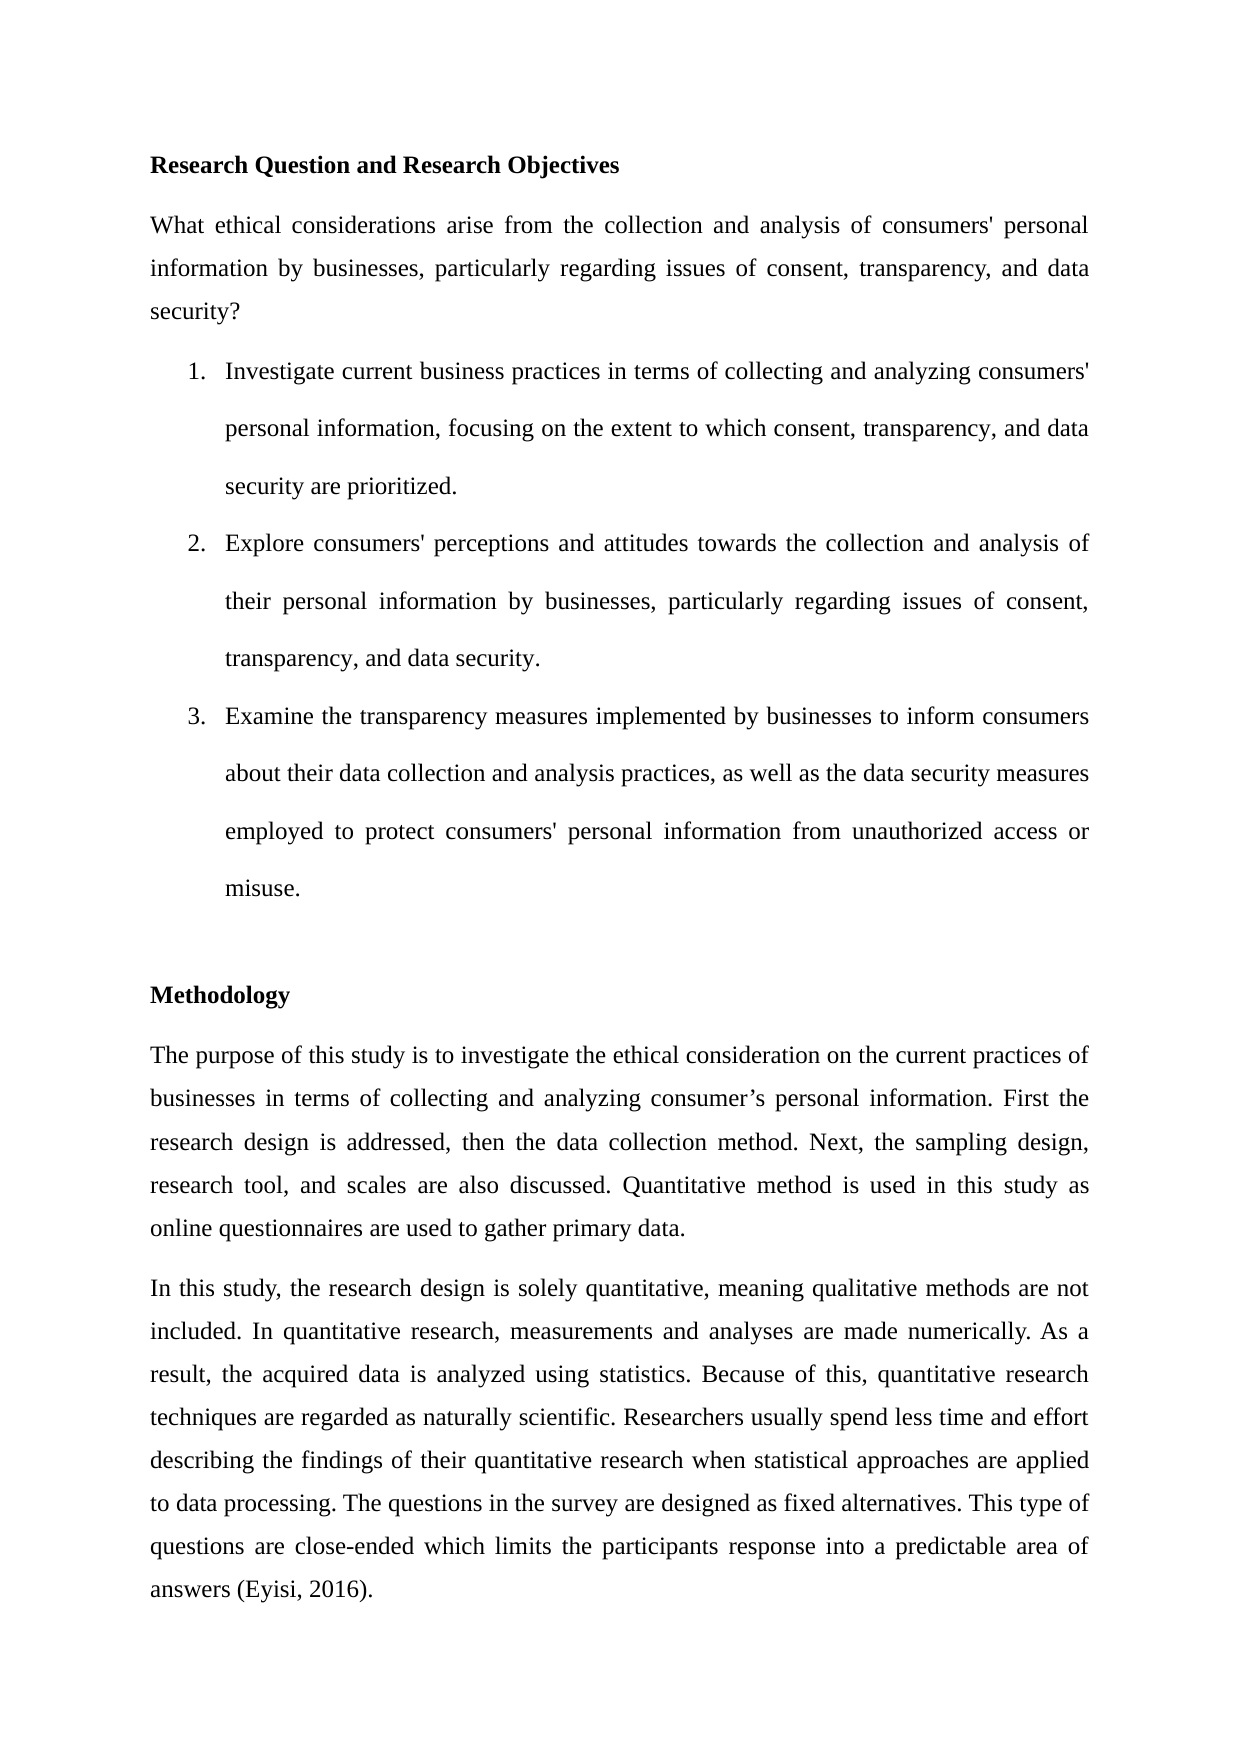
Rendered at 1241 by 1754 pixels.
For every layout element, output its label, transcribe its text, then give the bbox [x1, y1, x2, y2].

list Examine the transparency measures implemented by businesses to inform consumers about their data collection and analysis practices, as well as the data security measures employed to protect consumers' personal information from unauthorized access or misuse. [187, 701, 1090, 902]
text What ethical considerations arise from the collection and analysis of consumers' personal information by businesses, particularly regarding issues of consent, transparency, and data security? [150, 210, 1090, 325]
list Explore consumers' perceptions and attitudes towards the collection and analysis of their personal information by businesses, particularly regarding issues of consent, transparency, and data security. [187, 528, 1090, 672]
text The purpose of this study is to investigate the ethical consideration on the current practices of businesses in terms of collecting and analyzing consumer’s personal information. First the research design is addressed, then the data collection method. Next, the sampling design, research tool, and scales are also discussed. Quantitative method is used in this study as online questionnaires are used to gather primary data. [150, 1040, 1090, 1242]
list Investigate current business practices in terms of collecting and analyzing consumers' personal information, focusing on the extent to which consent, transparency, and data security are prioritized. [187, 356, 1090, 499]
subtitle Methodology [150, 981, 1090, 1009]
subtitle Research Question and Research Objectives [150, 150, 1090, 179]
text In this study, the research design is solely quantitative, meaning qualitative methods are not included. In quantitative research, measurements and analyses are made numerically. As a result, the acquired data is analyzed using statistics. Because of this, quantitative research techniques are regarded as naturally scientific. Researchers usually spend less time and effort describing the findings of their quantitative research when statistical approaches are applied to data processing. The questions in the survey are designed as fixed alternatives. This type of questions are close-ended which limits the participants response into a predictable area of answers (Eyisi, 2016). [150, 1273, 1090, 1603]
